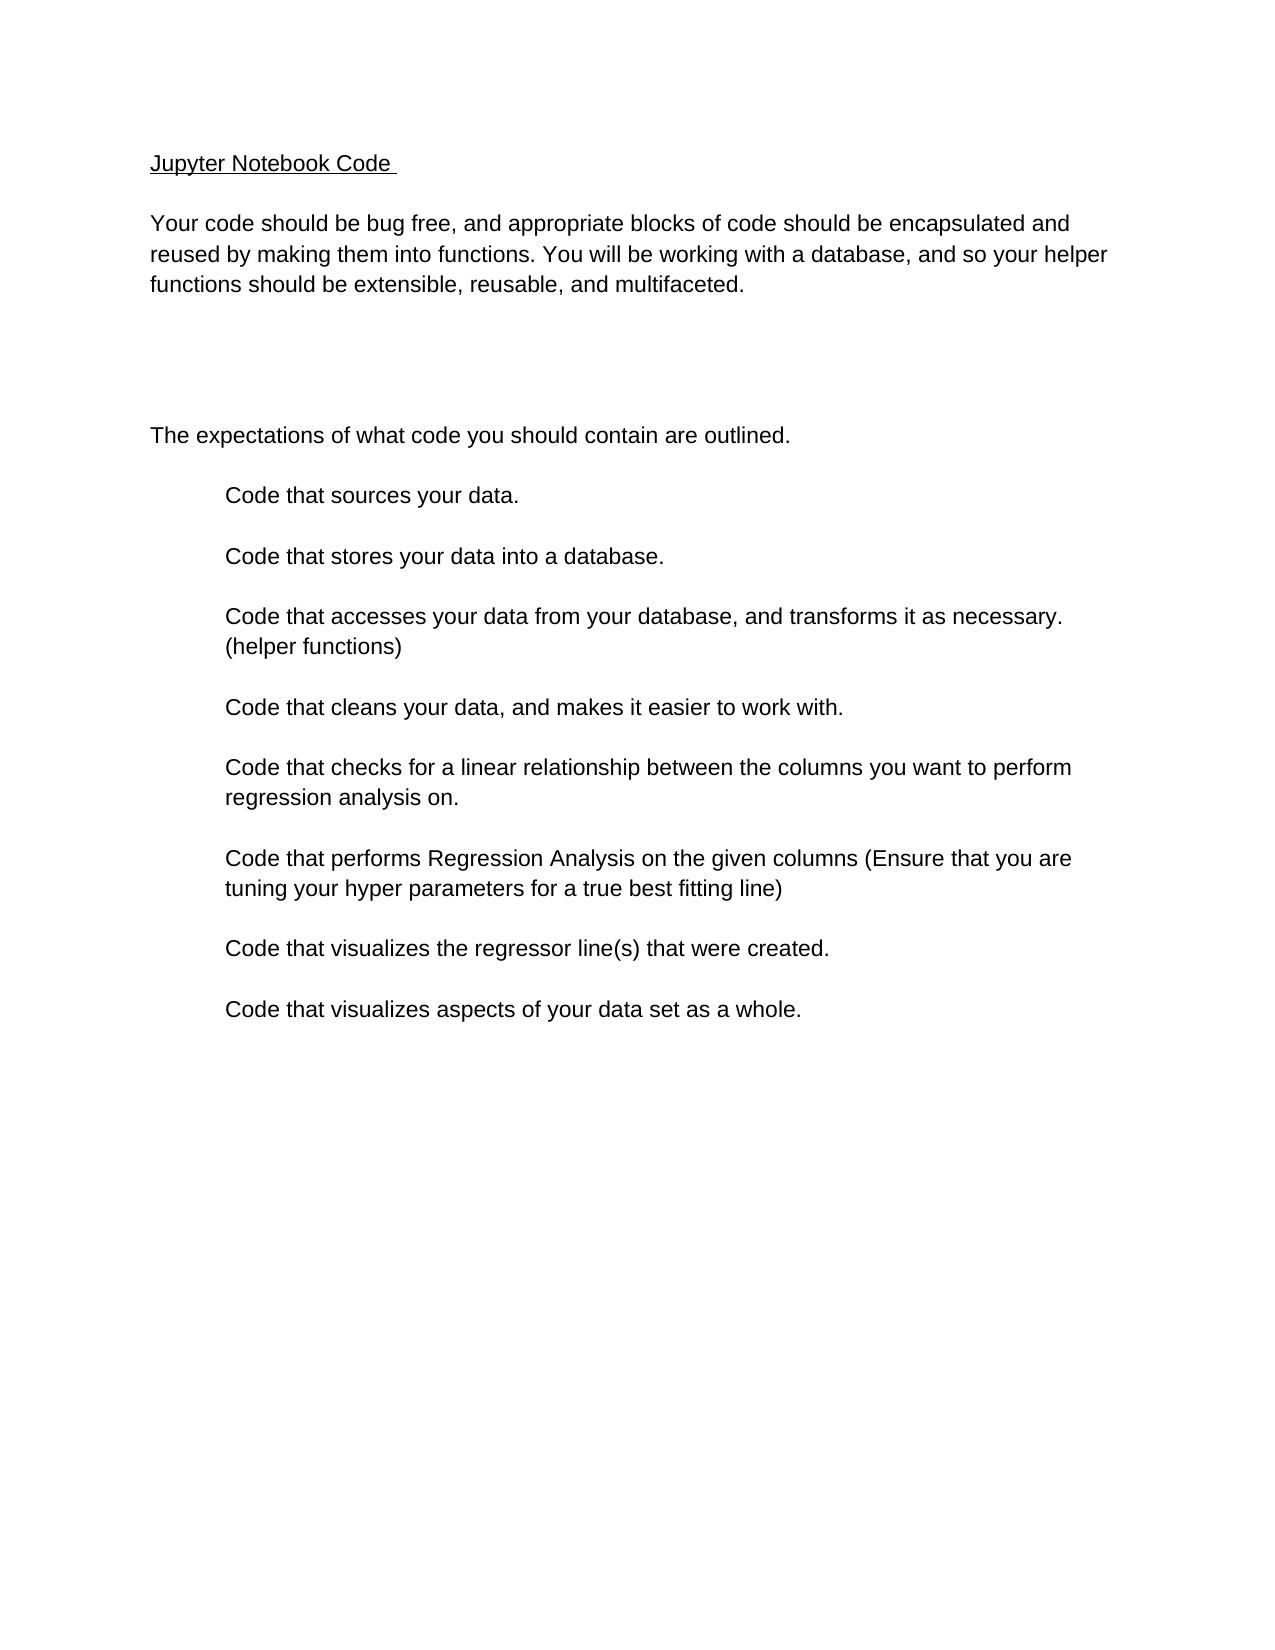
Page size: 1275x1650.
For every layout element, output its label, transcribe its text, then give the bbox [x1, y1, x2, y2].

text Code that sources your data. [225, 482, 1125, 509]
text Your code should be bug free, and appropriate blocks of code should be encapsulated and reused by making them into functions. You will be working with a database, and so your helper functions should be extensible, reusable, and multifaceted. [150, 210, 1125, 297]
text Code that stores your data into a database. [225, 543, 1125, 569]
text Code that performs Regression Analysis on the given columns (Ensure that you are tuning your hyper parameters for a true best fitting line) [225, 845, 1125, 901]
text Code that cleans your data, and makes it easier to work with. [225, 694, 1125, 720]
text The expectations of what code you should contain are outlined. [150, 422, 1125, 448]
text Code that visualizes the regressor line(s) that were created. [225, 935, 1125, 962]
text Code that checks for a linear relationship between the columns you want to perform regression analysis on. [225, 754, 1125, 811]
text Jupyter Notebook Code [150, 150, 1125, 176]
text Code that accesses your data from your database, and transforms it as necessary.(helper functions) [225, 603, 1125, 660]
text Code that visualizes aspects of your data set as a whole. [225, 996, 1125, 1022]
